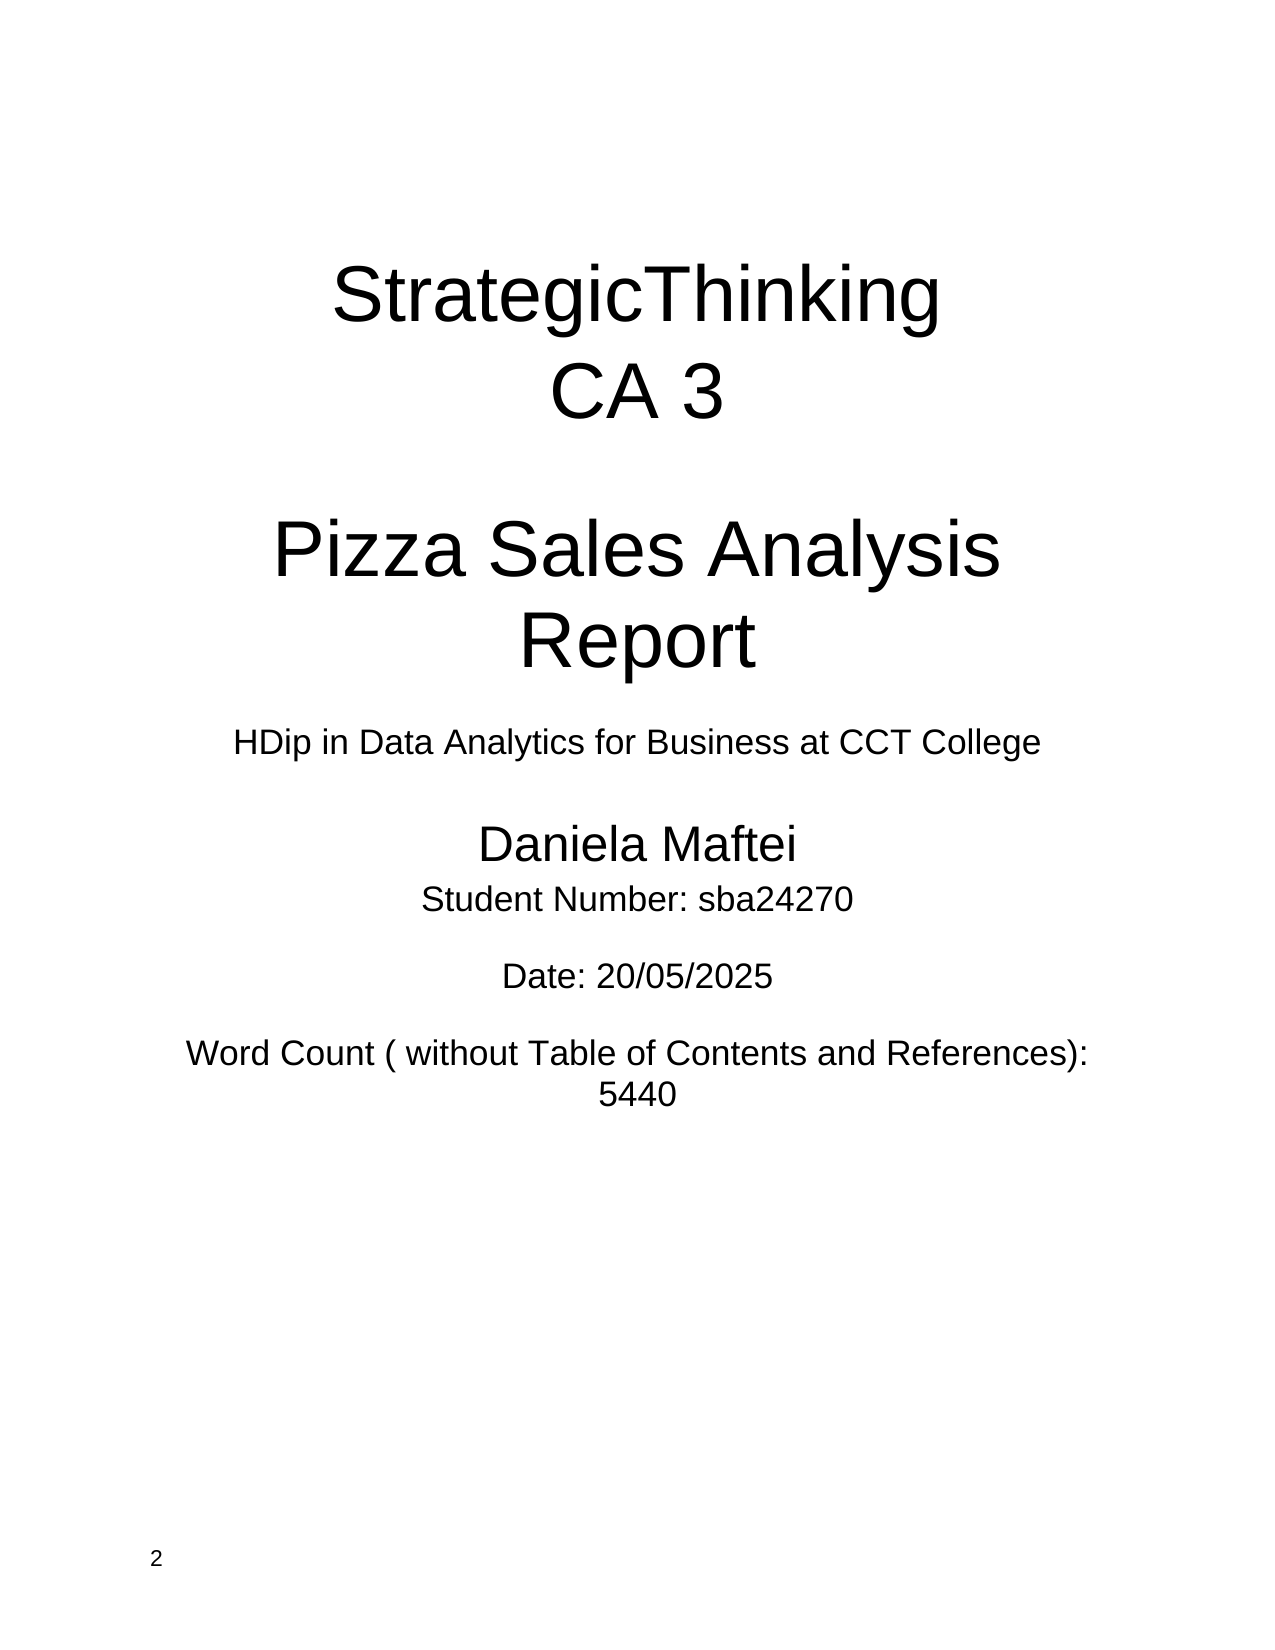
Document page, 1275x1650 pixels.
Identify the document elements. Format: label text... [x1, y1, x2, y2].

title Student Number: sba24270 [150, 878, 1125, 919]
title StrategicThinking [150, 247, 1125, 338]
title Date: 20/05/2025 [150, 955, 1125, 996]
title Word Count ( without Table of Contents and References): 5440 [150, 1032, 1125, 1114]
text HDip in Data Analytics for Business at CCT College [150, 721, 1125, 762]
title Daniela Maftei [150, 814, 1125, 872]
title Pizza Sales Analysis Report [150, 502, 1125, 684]
title CA 3 [150, 344, 1125, 436]
